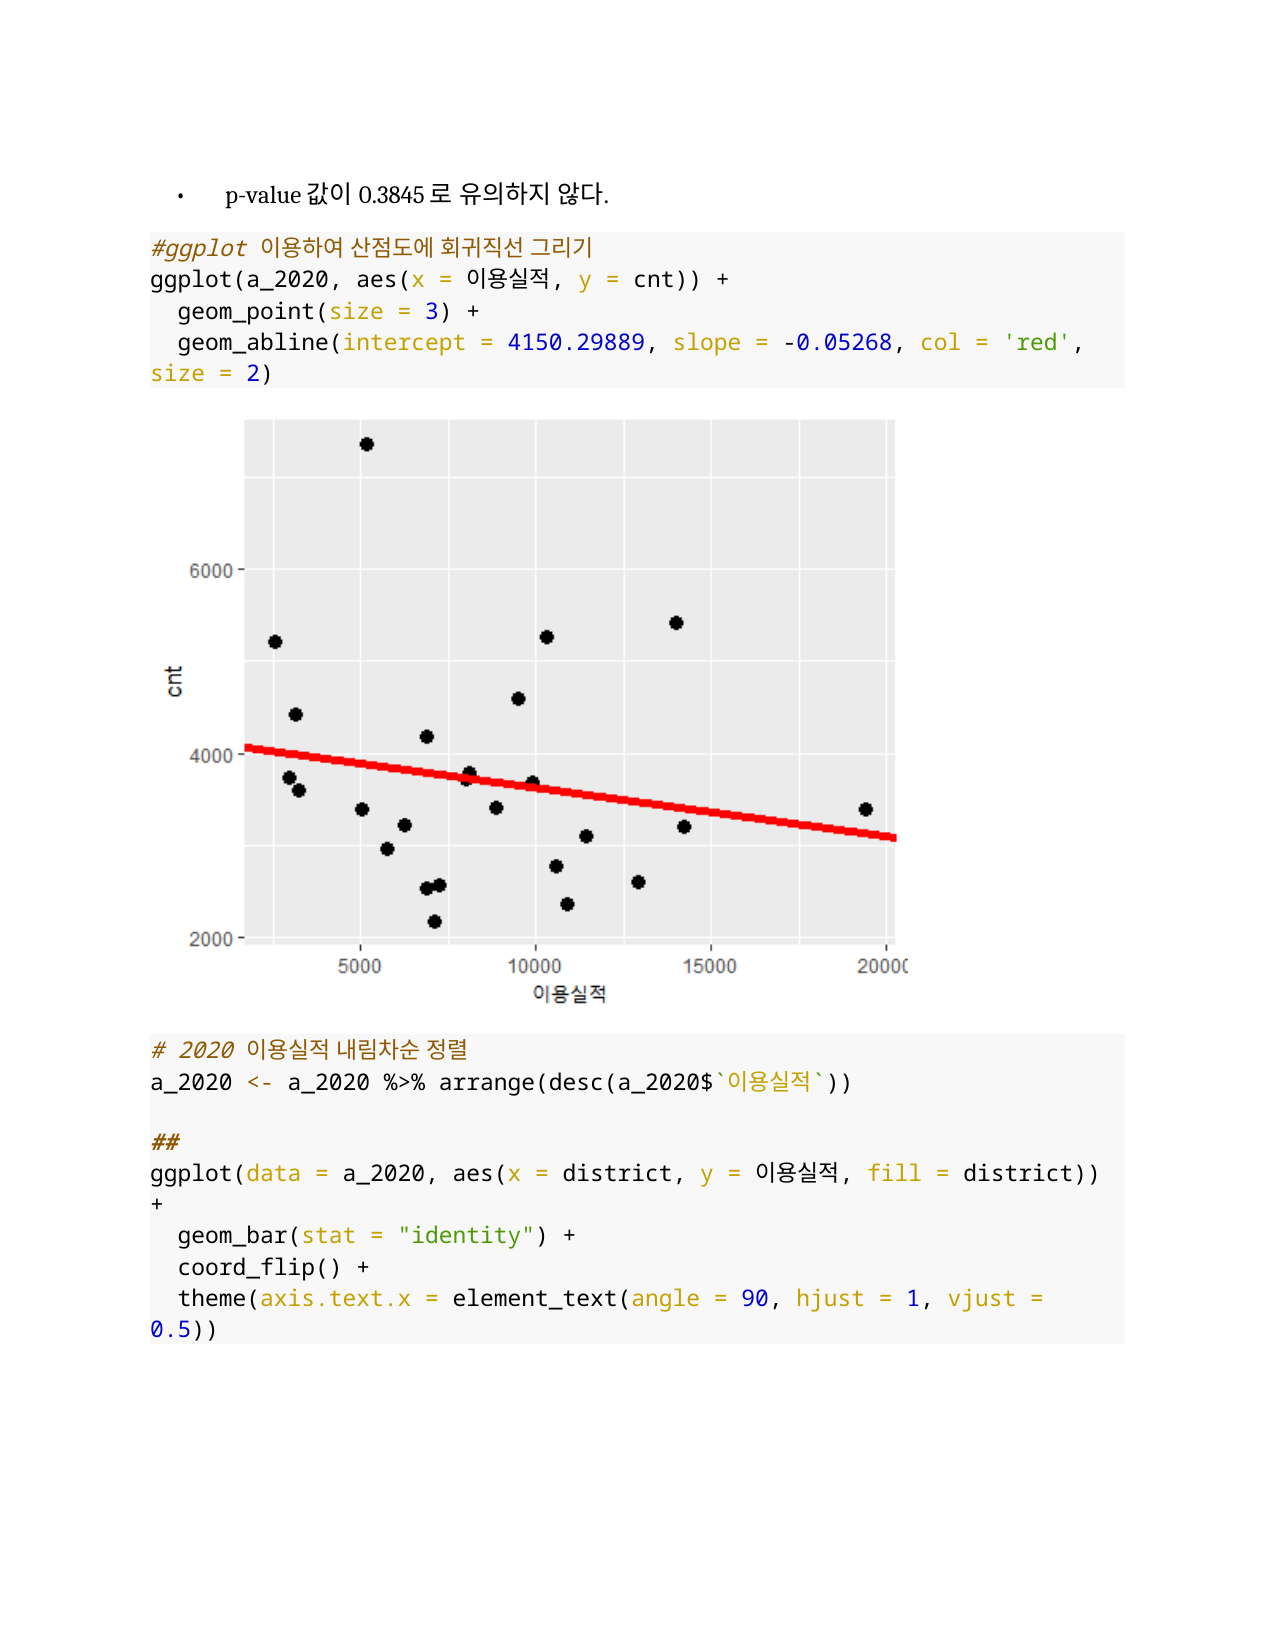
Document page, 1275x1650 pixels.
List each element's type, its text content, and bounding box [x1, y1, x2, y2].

text #ggplot 이용하여 산점도에 회귀직선 그리기 ggplot(a_2020, aes(x = 이용실적, y = cnt)) + geom_point(size = 3) + geom_abline(intercept = 4150.29889, slope = -0.05268, col = 'red', size = 2) [150, 232, 1125, 388]
picture [150, 409, 908, 1016]
text # 2020 이용실적 내림차순 정렬 a_2020 <- a_2020 %>% arrange(desc(a_2020$`이용실적`)) ## ggplot(data = a_2020, aes(x = district, y = 이용실적, fill = district)) + geom_bar(stat = "identity") + coord_flip() + theme(axis.text.x = element_text(angle = 90, hjust = 1, vjust = 0.5)) [150, 1034, 1125, 1344]
list p-value값이 0.3845로 유의하지 않다. [175, 177, 1125, 211]
